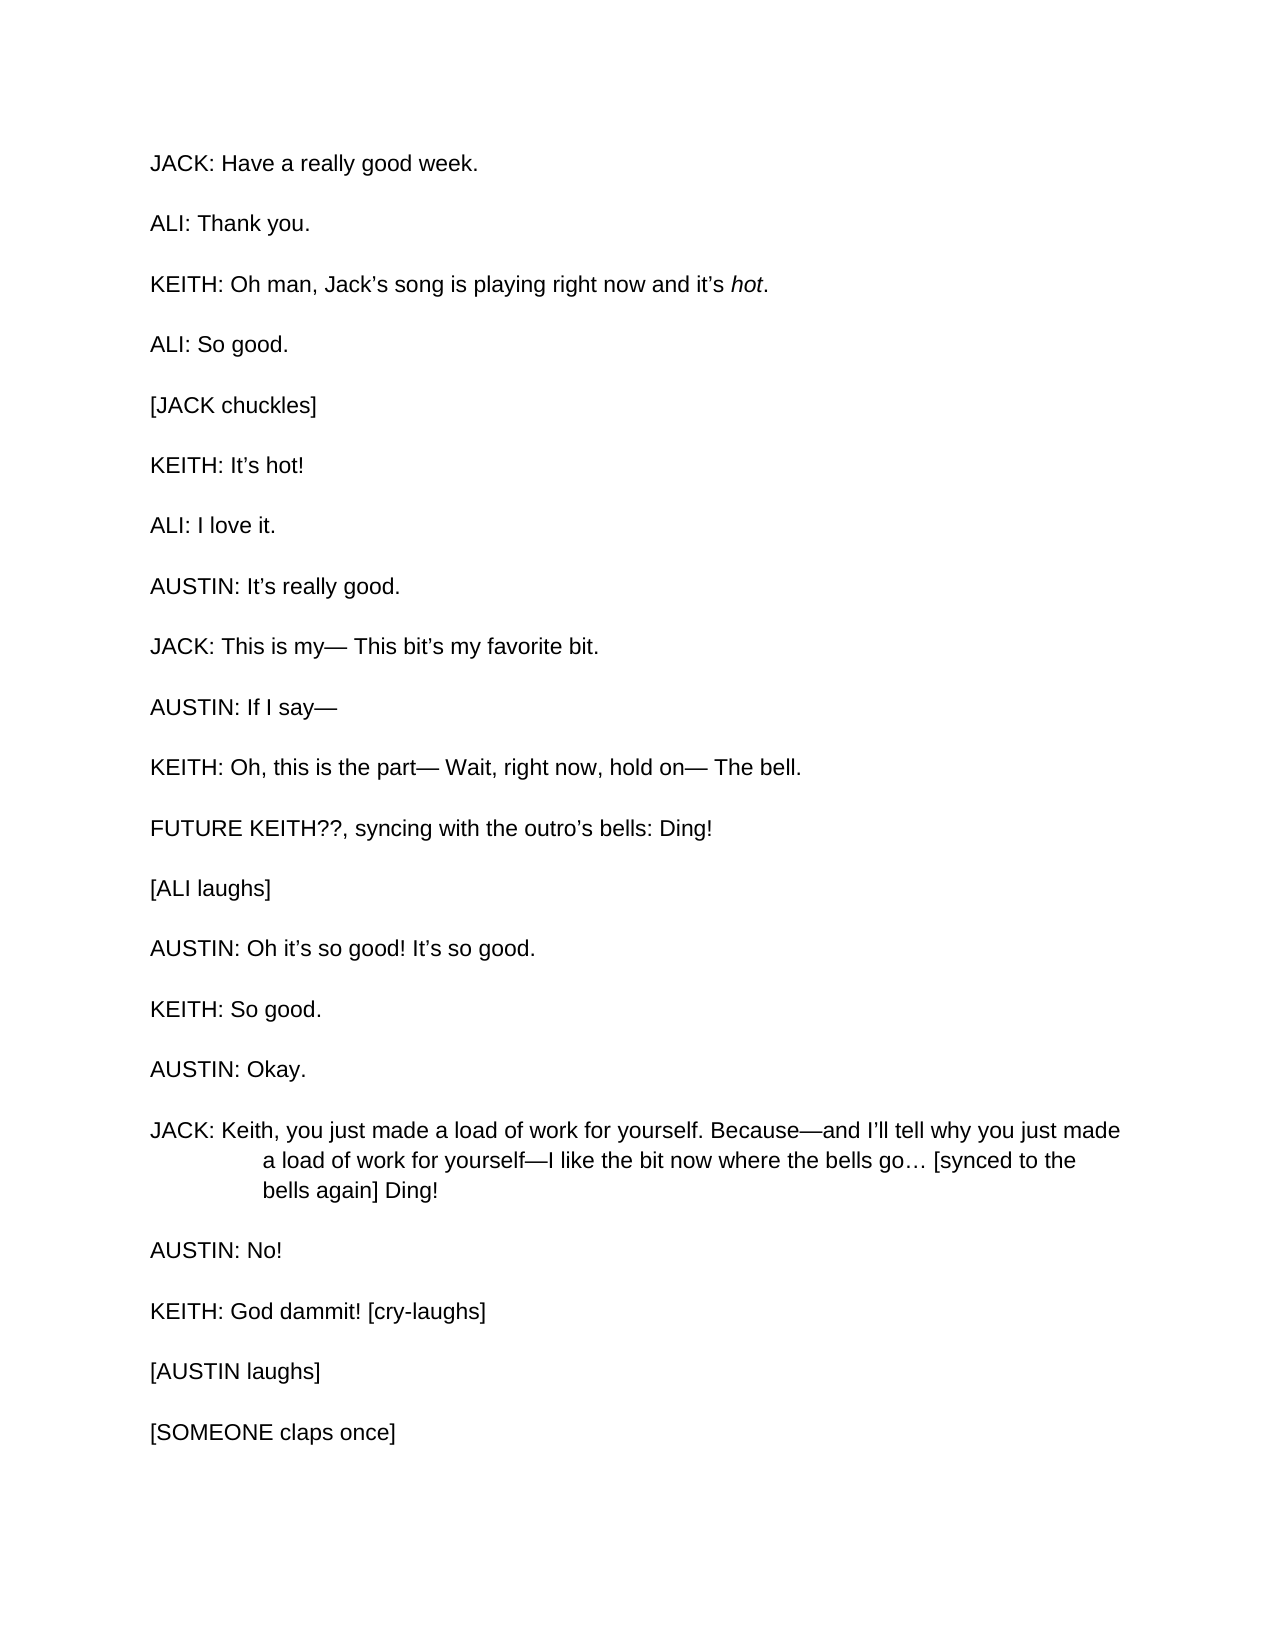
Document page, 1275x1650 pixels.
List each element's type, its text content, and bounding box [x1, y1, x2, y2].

text [AUSTIN laughs] [150, 1358, 1125, 1385]
text ALI: I love it. [150, 512, 1125, 539]
text AUSTIN: Okay. [150, 1056, 1125, 1083]
text FUTURE KEITH??, syncing with the outro’s bells: Ding! [150, 814, 1125, 841]
text [SOMEONE claps once] [150, 1419, 1125, 1445]
text AUSTIN: Oh it’s so good! It’s so good. [150, 935, 1125, 962]
text JACK: Keith, you just made a load of work for yourself. Because—and I’ll tell why you just made a load of work for yourself—I like the bit now where the bells go… [synced to the bells again] Ding! [150, 1117, 1125, 1203]
text AUSTIN: No! [150, 1237, 1125, 1264]
text KEITH: It’s hot! [150, 452, 1125, 478]
text KEITH: God dammit! [cry-laughs] [150, 1298, 1125, 1324]
text KEITH: Oh, this is the part— Wait, right now, hold on— The bell. [150, 754, 1125, 781]
text KEITH: Oh man, Jack’s song is playing right now and it’s hot. [150, 271, 1125, 297]
text JACK: This is my— This bit’s my favorite bit. [150, 633, 1125, 660]
text [JACK chuckles] [150, 392, 1125, 418]
text KEITH: So good. [150, 996, 1125, 1022]
text ALI: Thank you. [150, 210, 1125, 237]
text AUSTIN: If I say— [150, 694, 1125, 720]
text [ALI laughs] [150, 875, 1125, 901]
text ALI: So good. [150, 331, 1125, 358]
text AUSTIN: It’s really good. [150, 573, 1125, 599]
text JACK: Have a really good week. [150, 150, 1125, 176]
